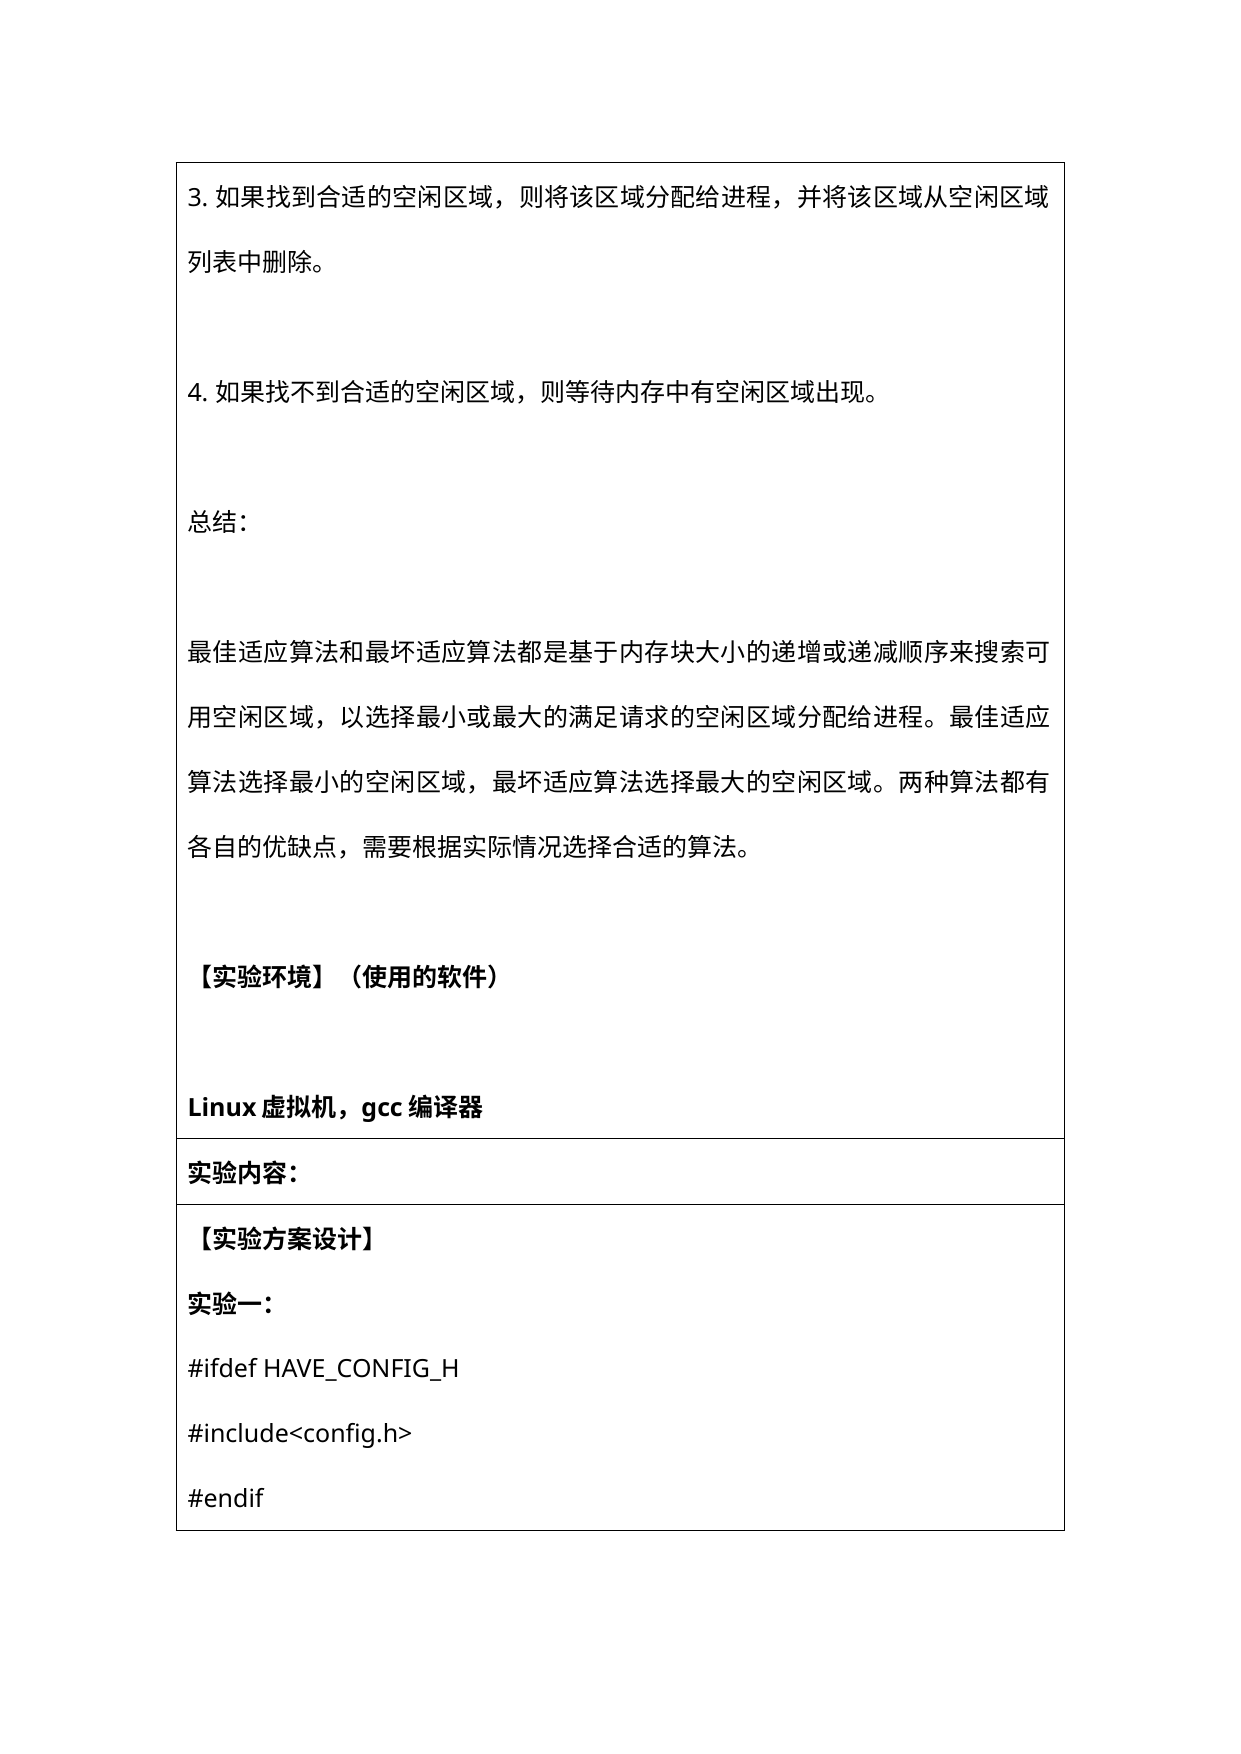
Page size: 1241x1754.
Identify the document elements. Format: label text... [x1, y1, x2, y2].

table_cell 实验内容： [177, 1139, 1064, 1204]
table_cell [177, 1205, 1064, 1530]
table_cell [177, 163, 1064, 1138]
